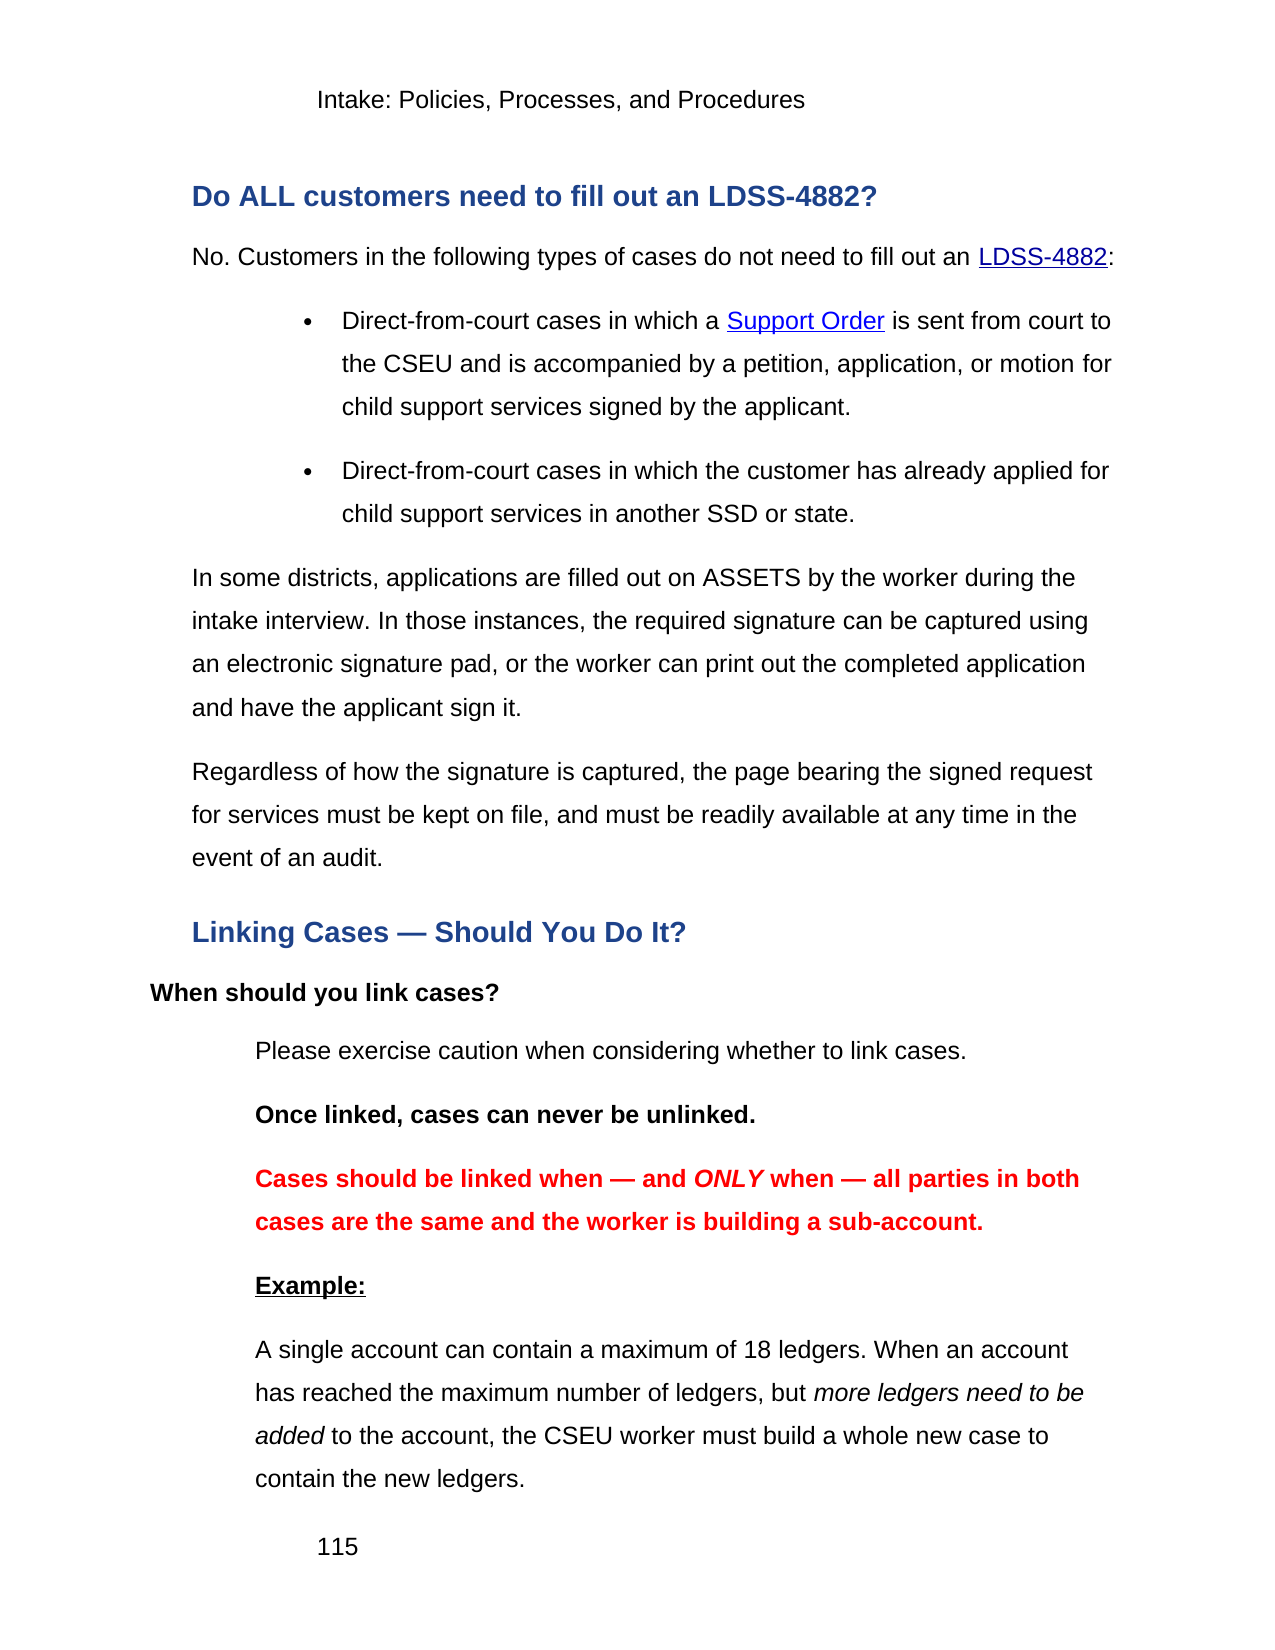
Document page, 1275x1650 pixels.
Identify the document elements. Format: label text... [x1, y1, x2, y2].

text Regardless of how the signature is captured, the page bearing the signed request for services must be kept on file, and must be readily available at any time in the event of an audit. [192, 756, 1114, 871]
list Direct-from-court cases in which a Support Order is sent from court to the CSEU and is accompanied by a petition, application, or motion for child support services signed by the applicant. [304, 306, 1114, 421]
subtitle When should you link cases? [150, 978, 1125, 1006]
text Once linked, cases can never be unlinked. [255, 1099, 1114, 1128]
list Direct-from-court cases in which the customer has already applied for child support services in another SSD or state. [304, 456, 1114, 528]
subtitle Linking Cases — Should You Do It? [192, 915, 1125, 948]
text No. Customers in the following types of cases do not need to fill out an LDSS-4882: [192, 242, 1114, 271]
text Cases should be linked when — and ONLY when — all parties in both cases are the same and the worker is building a sub-account. [255, 1163, 1114, 1235]
subtitle Do ALL customers need to fill out an LDSS-4882? [192, 179, 1125, 213]
text Please exercise caution when considering whether to link cases. [255, 1036, 1114, 1064]
text In some districts, applications are filled out on ASSETS by the worker during the intake interview. In those instances, the required signature can be captured using an electronic signature pad, or the worker can print out the completed application and have the applicant sign it. [192, 563, 1114, 721]
text A single account can contain a maximum of 18 ledgers. When an account has reached the maximum number of ledgers, but more ledgers need to be added to the account, the CSEU worker must build a whole new case to contain the new ledgers. [255, 1334, 1114, 1493]
text Example: [255, 1271, 1114, 1299]
